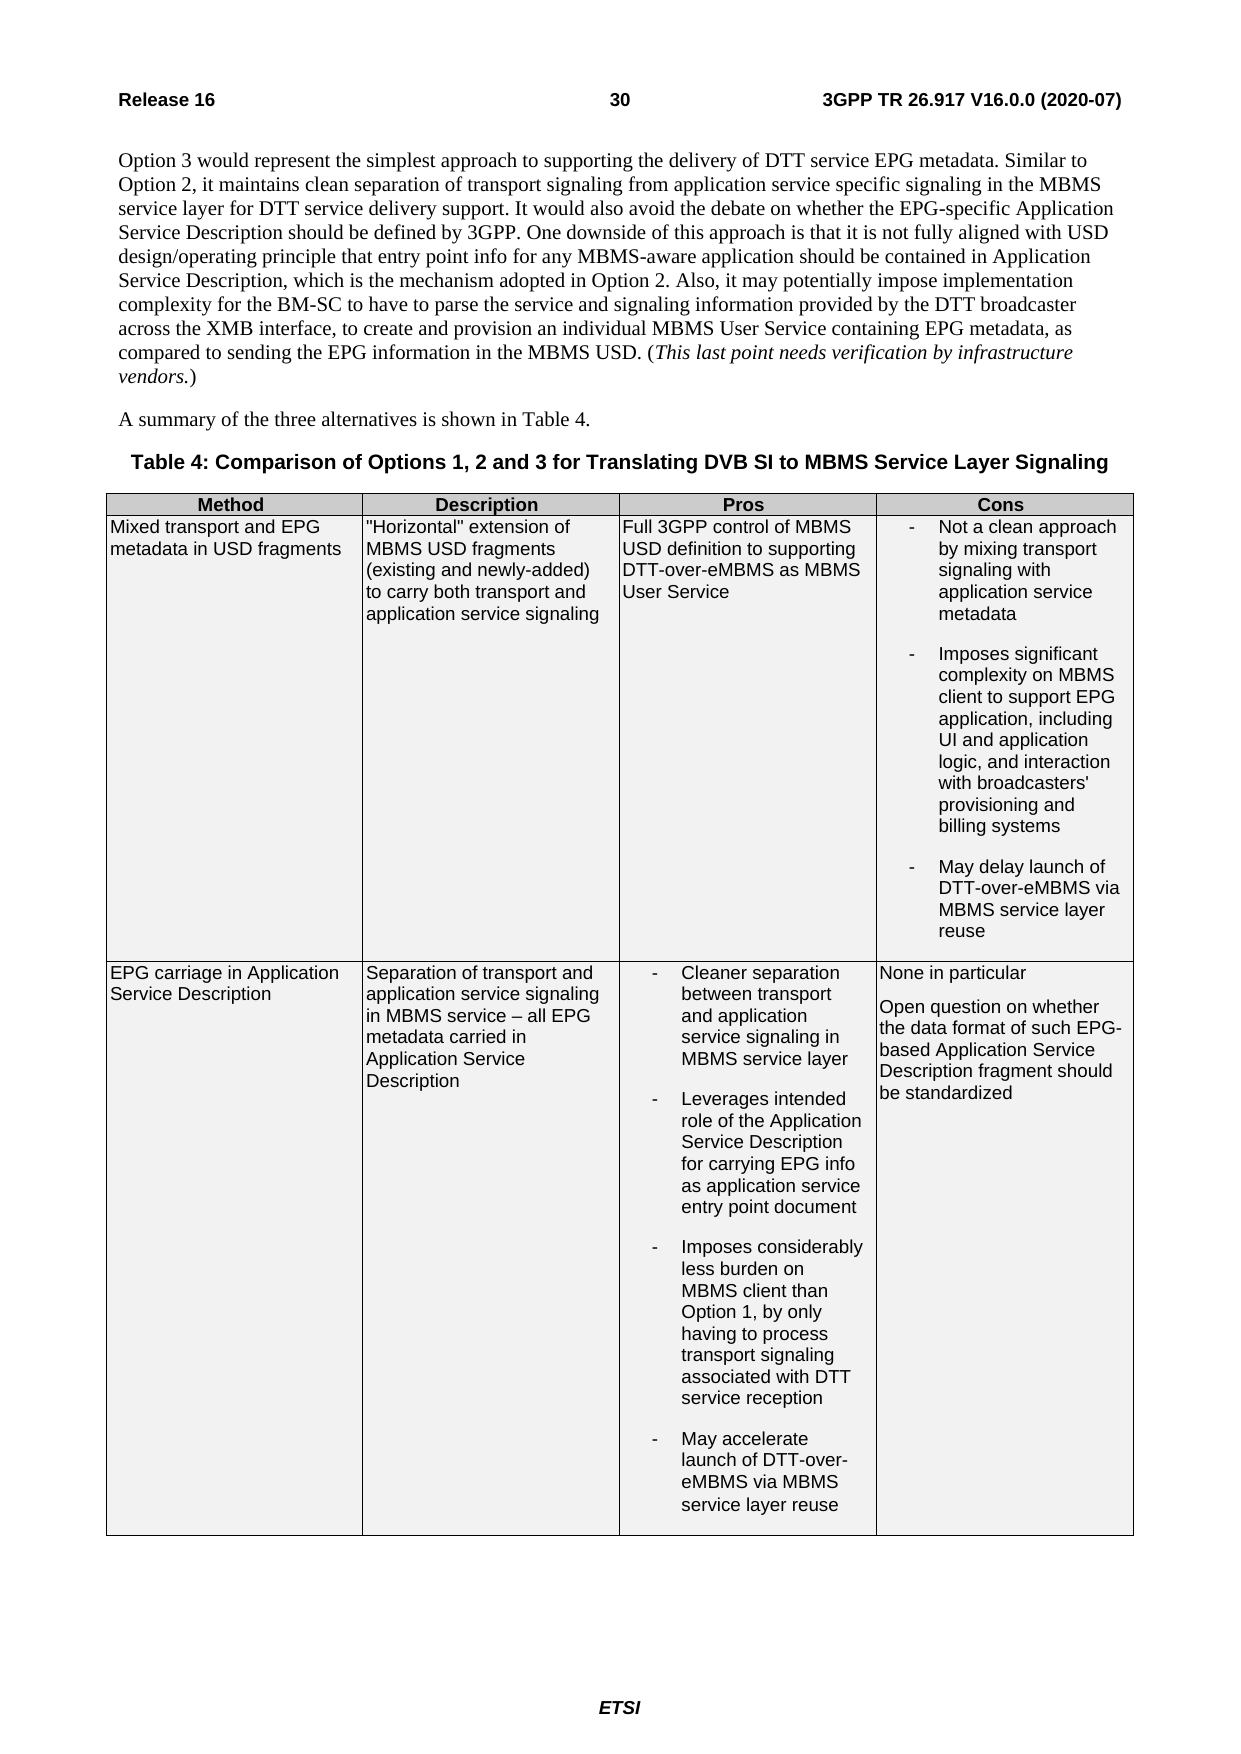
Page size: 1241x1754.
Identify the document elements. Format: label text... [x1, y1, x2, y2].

table_cell EPG carriage in Application Service Description [107, 962, 362, 1535]
table_cell None in particular Open question on whether the data format of such EPG-based Application Service Description fragment should be standardized [877, 962, 1133, 1535]
table_header Description [363, 494, 619, 515]
table_cell Mixed transport and EPG metadata in USD fragments [107, 516, 362, 961]
table_cell - Not a clean approach by mixing transport signaling with application service metadata - Imposes significant complexity on MBMS client to support EPG application, including UI and application logic, and interaction with broadcasters' provisioning and billing systems - May delay launch of DTT-over-eMBMS via MBMS service layer reuse [877, 516, 1133, 961]
text Option 3 would represent the simplest approach to supporting the delivery of DTT service EPG metadata. Similar to Option 2, it maintains clean separation of transport signaling from application service specific signaling in the MBMS service layer for DTT service delivery support. It would also avoid the debate on whether the EPG-specific Application Service Description should be defined by 3GPP. One downside of this approach is that it is not fully aligned with USD design/operating principle that entry point info for any MBMS-aware application should be contained in Application Service Description, which is the mechanism adopted in Option 2. Also, it may potentially impose implementation complexity for the BM-SC to have to parse the service and signaling information provided by the DTT broadcaster across the XMB interface, to create and provision an individual MBMS User Service containing EPG metadata, as compared to sending the EPG information in the MBMS USD. (This last point needs verification by infrastructure vendors.) [118, 148, 1122, 388]
table_cell Separation of transport and application service signaling in MBMS service – all EPG metadata carried in Application Service Description [363, 962, 619, 1535]
text Table 4: Comparison of Options 1, 2 and 3 for Translating DVB SI to MBMS Service Layer Signaling [118, 450, 1122, 474]
table_cell - Cleaner separation between transport and application service signaling in MBMS service layer - Leverages intended role of the Application Service Description for carrying EPG info as application service entry point document - Imposes considerably less burden on MBMS client than Option 1, by only having to process transport signaling associated with DTT service reception - May accelerate launch of DTT-over-eMBMS via MBMS service layer reuse [620, 962, 876, 1535]
text A summary of the three alternatives is shown in Table 4. [118, 407, 1122, 431]
table_header Cons [877, 494, 1133, 515]
table_cell "Horizontal" extension of MBMS USD fragments (existing and newly-added) to carry both transport and application service signaling [363, 516, 619, 961]
table_header Method [107, 494, 362, 515]
table_header Pros [620, 494, 876, 515]
table_cell Full 3GPP control of MBMS USD definition to supporting DTT-over-eMBMS as MBMS User Service [620, 516, 876, 961]
